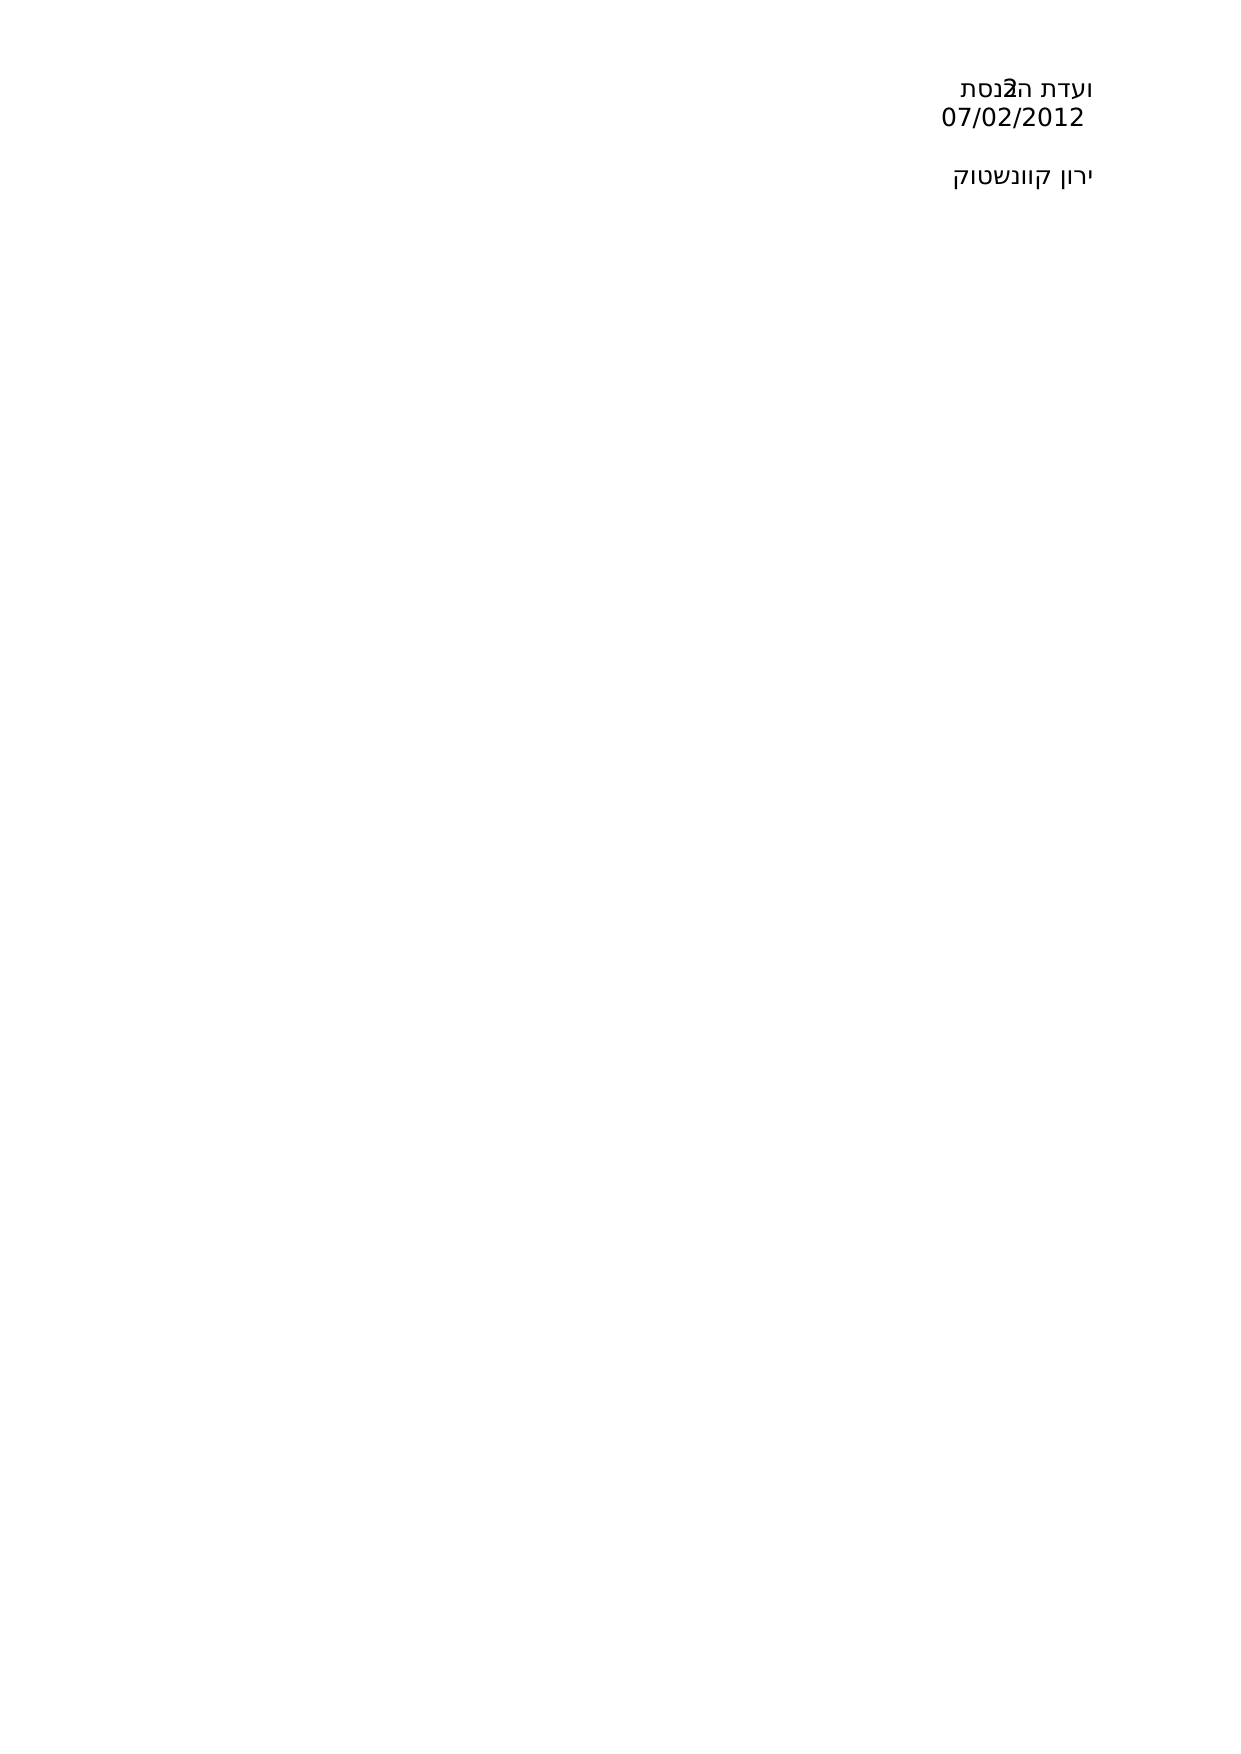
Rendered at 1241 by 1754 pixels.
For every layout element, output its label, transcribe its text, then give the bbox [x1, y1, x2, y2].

text ירון קוונשטוק [147, 161, 1093, 190]
